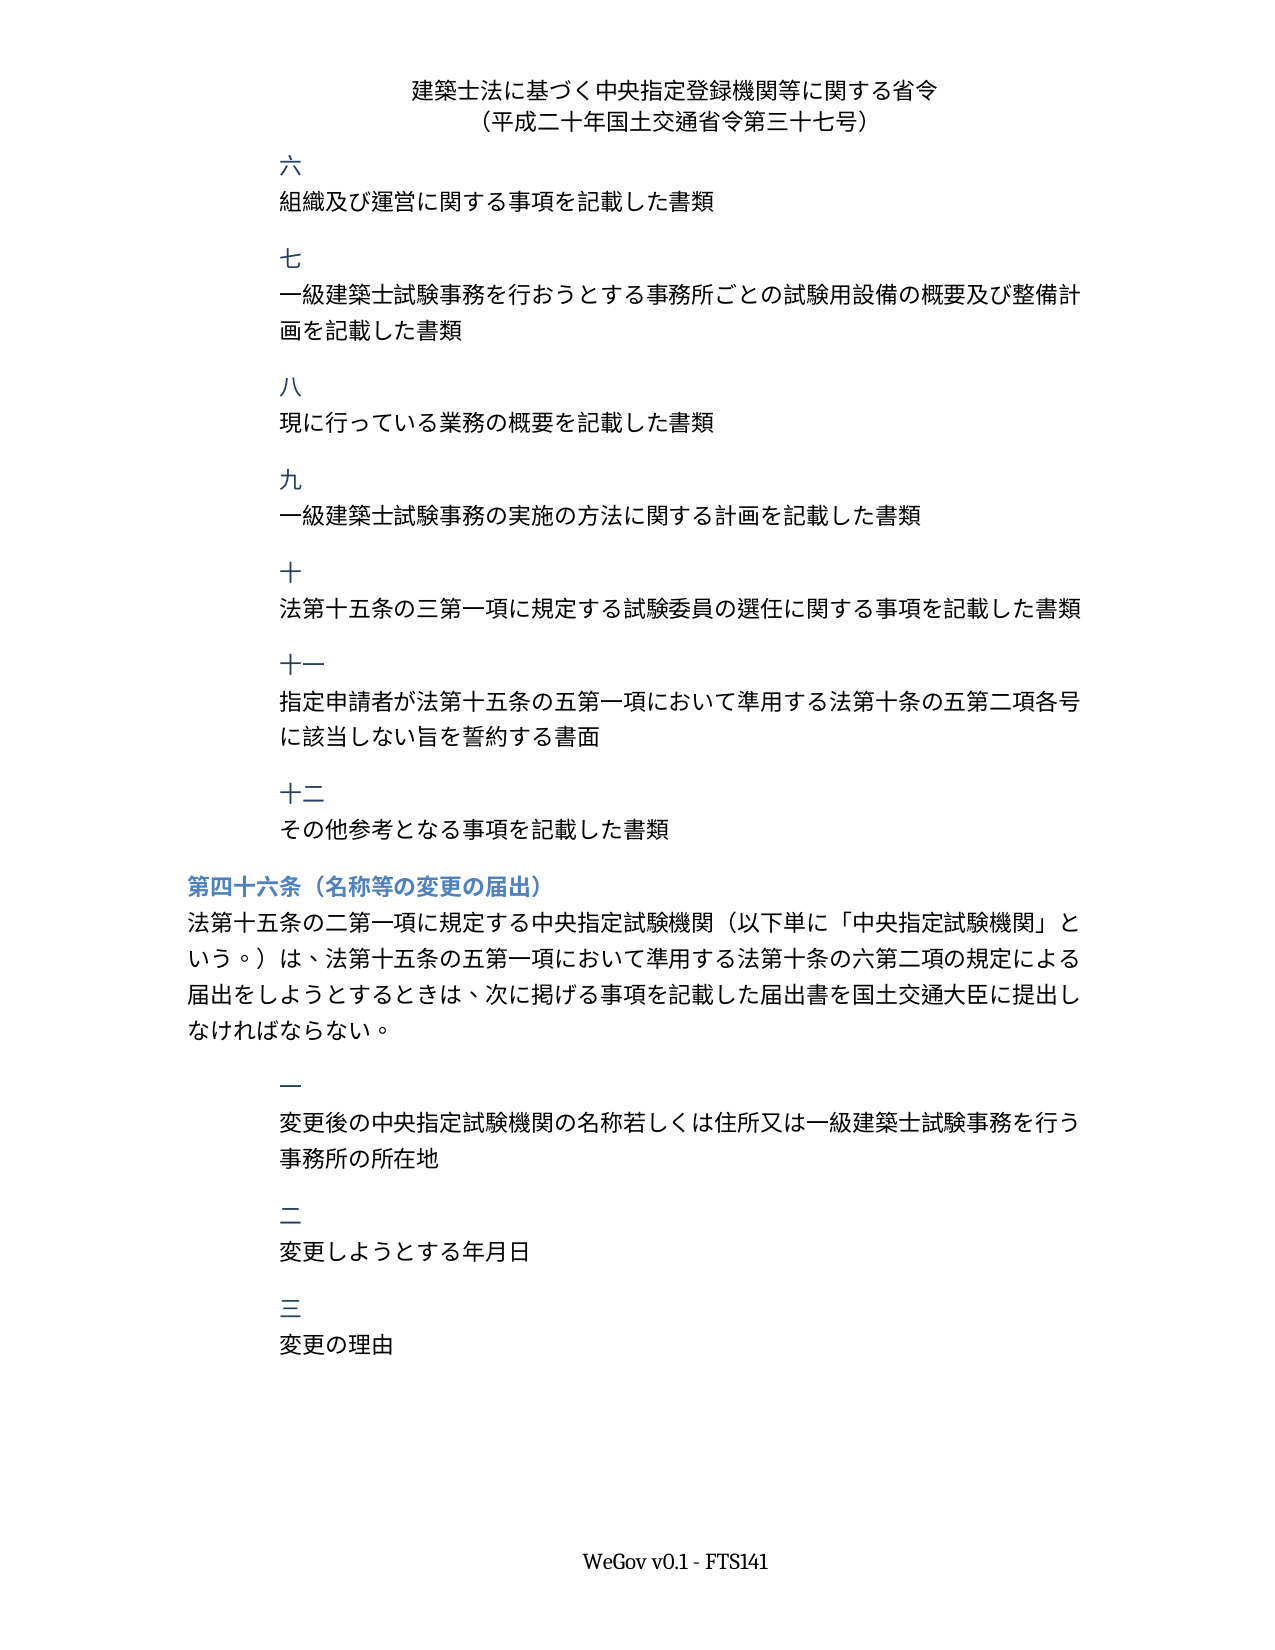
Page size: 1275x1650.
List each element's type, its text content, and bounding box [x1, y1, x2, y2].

text 現に行っている業務の概要を記載した書類 [279, 407, 1087, 438]
text 組織及び運営に関する事項を記載した書類 [279, 186, 1087, 217]
subtitle 十 [279, 557, 1087, 588]
text 一級建築士試験事務の実施の方法に関する計画を記載した書類 [279, 500, 1087, 531]
text 変更しようとする年月日 [279, 1236, 1087, 1267]
text 指定申請者が法第十五条の五第一項において準用する法第十条の五第二項各号に該当しない旨を誓約する書面 [279, 685, 1087, 753]
subtitle 三 [279, 1293, 1087, 1324]
text 変更後の中央指定試験機関の名称若しくは住所又は一級建築士試験事務を行う事務所の所在地 [279, 1107, 1087, 1174]
subtitle 十二 [279, 778, 1087, 809]
subtitle 七 [279, 243, 1087, 274]
subtitle 二 [279, 1200, 1087, 1231]
subtitle 八 [279, 371, 1087, 403]
subtitle 六 [279, 150, 1087, 181]
text 一級建築士試験事務を行おうとする事務所ごとの試験用設備の概要及び整備計画を記載した書類 [279, 279, 1087, 346]
subtitle 第四十六条（名称等の変更の届出） [187, 871, 1087, 902]
text 変更の理由 [279, 1329, 1087, 1360]
subtitle 十一 [279, 649, 1087, 681]
text その他参考となる事項を記載した書類 [279, 814, 1087, 845]
text 法第十五条の三第一項に規定する試験委員の選任に関する事項を記載した書類 [279, 593, 1087, 624]
text 法第十五条の二第一項に規定する中央指定試験機関（以下単に「中央指定試験機関」という。）は、法第十五条の五第一項において準用する法第十条の六第二項の規定による届出をしようとするときは、次に掲げる事項を記載した届出書を国土交通大臣に提出しなければならない。 [187, 907, 1087, 1046]
subtitle 九 [279, 464, 1087, 495]
subtitle 一 [279, 1071, 1087, 1103]
